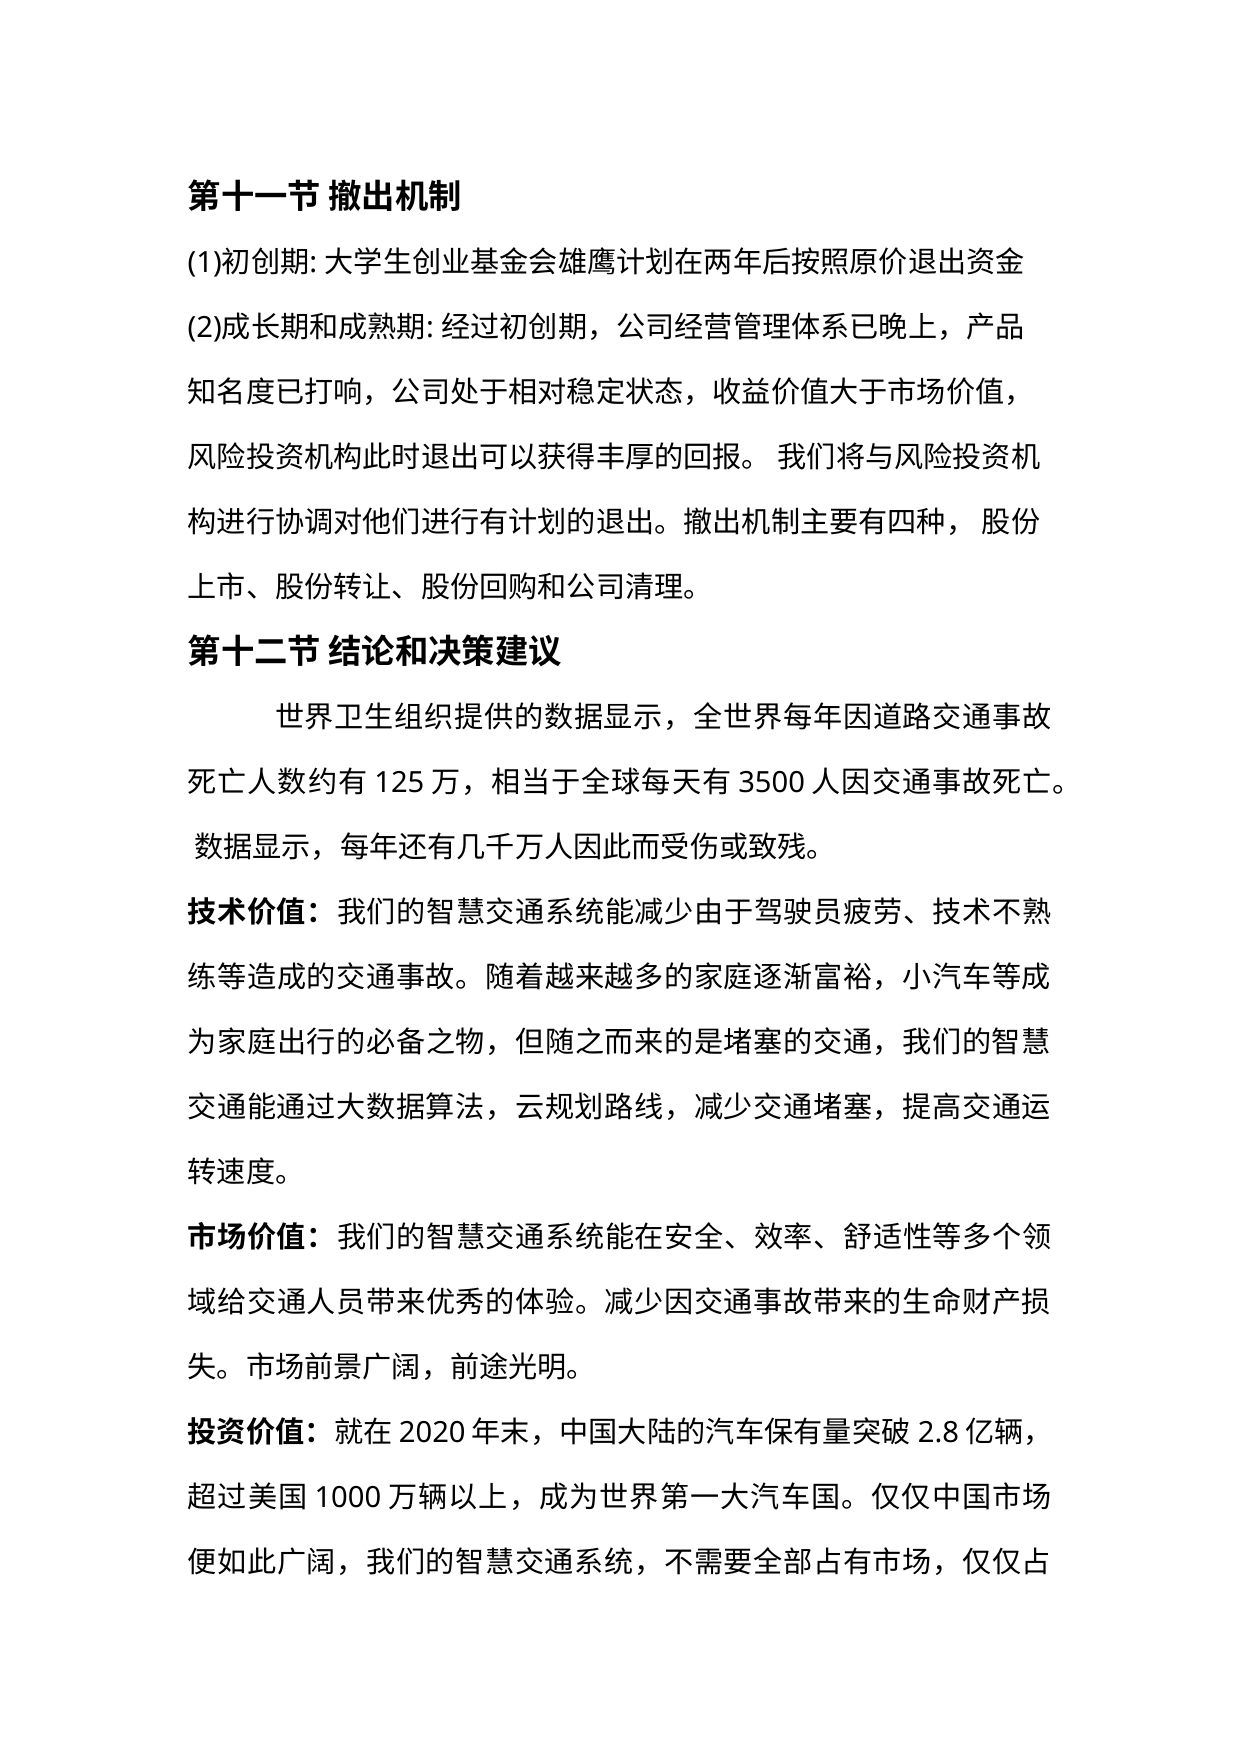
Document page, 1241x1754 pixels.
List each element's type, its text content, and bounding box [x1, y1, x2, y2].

text 第十二节 结论和决策建议 [187, 617, 1053, 682]
text 技术价值：我们的智慧交通系统能减少由于驾驶员疲劳、技术不熟练等造成的交通事故。随着越来越多的家庭逐渐富裕，小汽车等成为家庭出行的必备之物，但随之而来的是堵塞的交通，我们的智慧交通能通过大数据算法，云规划路线，减少交通堵塞，提高交通运转速度。 [187, 877, 1053, 1202]
text 第十一节 撤出机制 [187, 162, 1053, 227]
text 市场价值：我们的智慧交通系统能在安全、效率、舒适性等多个领域给交通人员带来优秀的体验。减少因交通事故带来的生命财产损失。市场前景广阔，前途光明。 [187, 1202, 1053, 1397]
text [187, 1397, 1053, 1592]
text 世界卫生组织提供的数据显示，全世界每年因道路交通事故死亡人数约有125万，相当于全球每天有3500人因交通事故死亡。 数据显示，每年还有几千万人因此而受伤或致残。 [187, 682, 1053, 877]
text (1)初创期: 大学生创业基金会雄鹰计划在两年后按照原价退出资金 (2)成长期和成熟期: 经过初创期，公司经营管理体系已晚上，产品知名度已打响，公司处于相对稳定状态，收益价值大于市场价值，风险投资机构此时退出可以获得丰厚的回报。 我们将与风险投资机构进行协调对他们进行有计划的退出。撤出机制主要有四种， 股份上市、股份转让、股份回购和公司清理。 [187, 227, 1053, 617]
